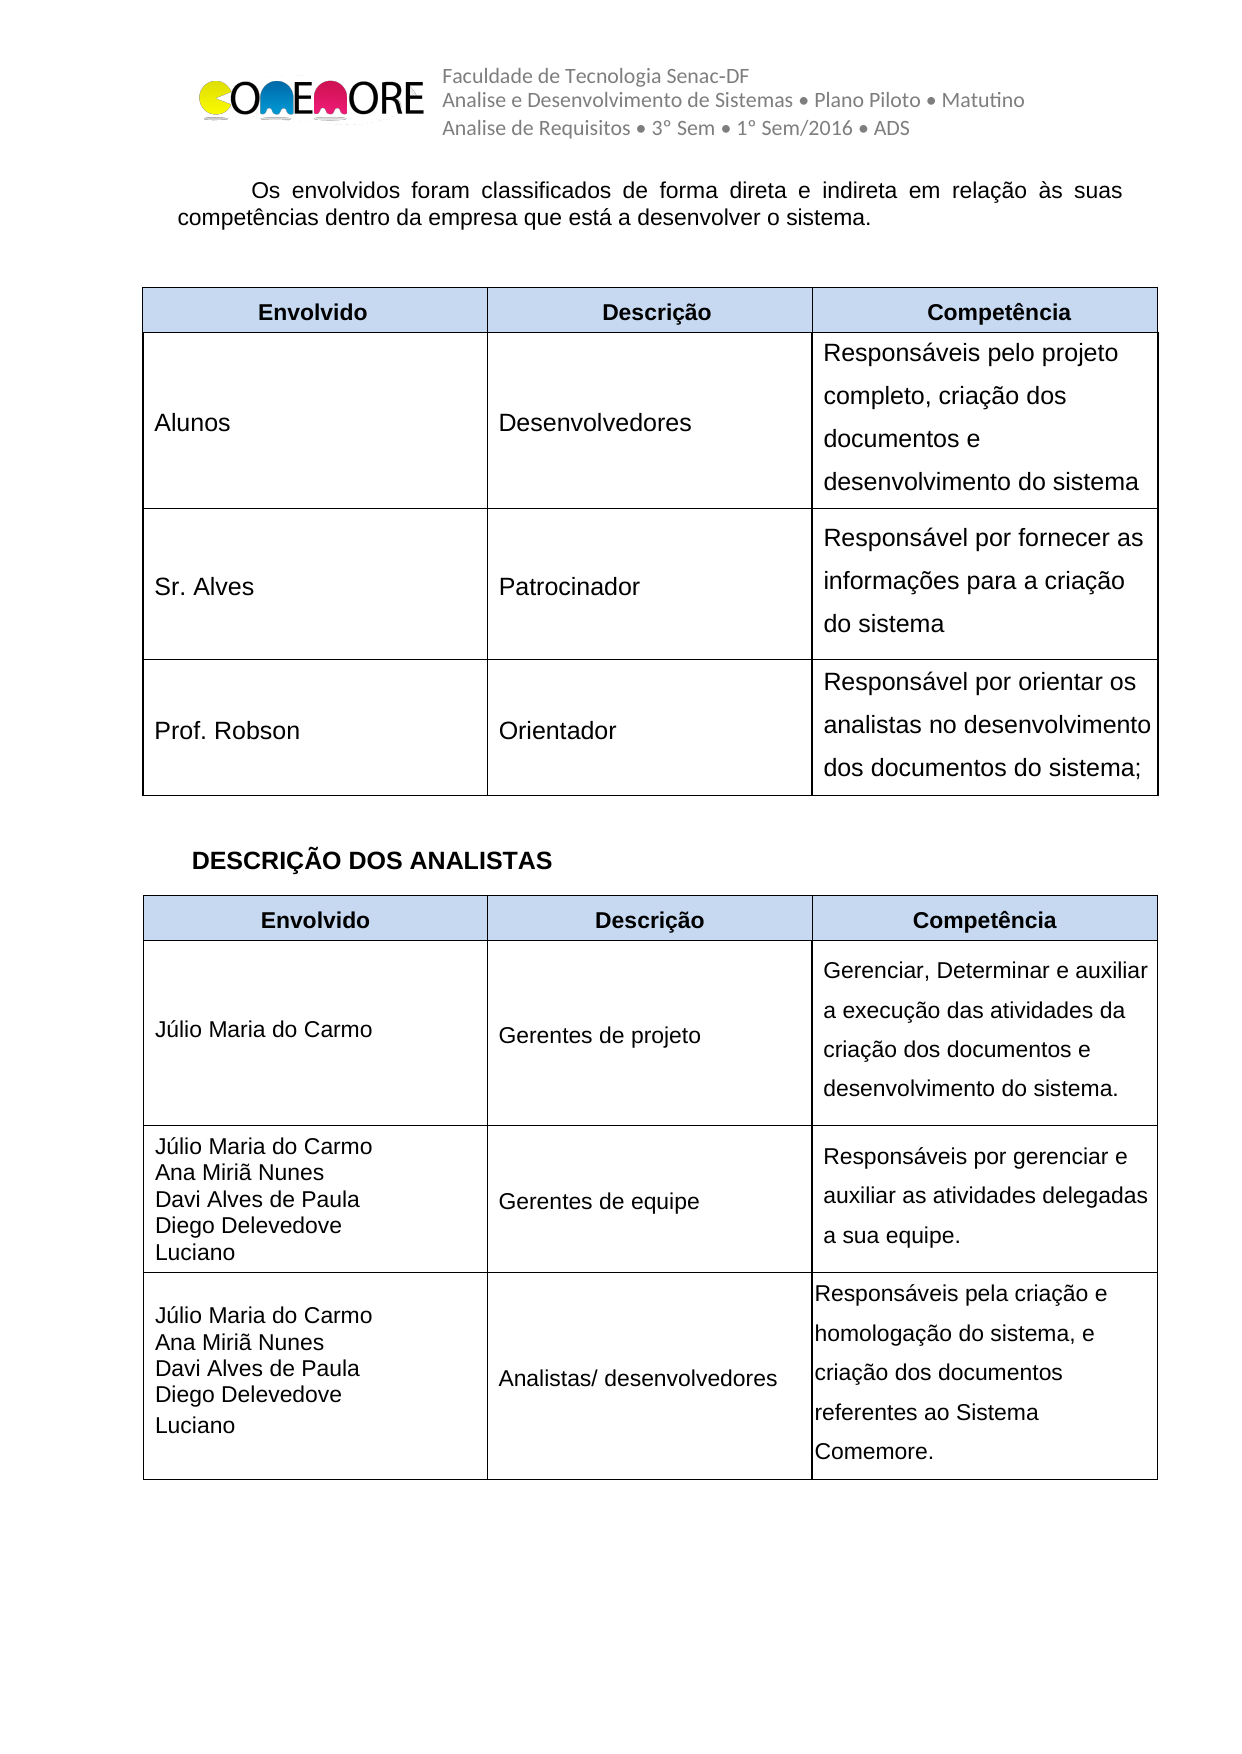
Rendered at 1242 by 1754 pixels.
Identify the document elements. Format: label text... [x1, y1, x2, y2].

text Os envolvidos foram classificados de forma direta e indireta em relação às suas competências dentro da empresa que está a desenvolver o sistema. [177, 177, 1122, 230]
table_cell Responsável por fornecer as informações para a criação do sistema [813, 509, 1157, 659]
table_header Envolvido [144, 896, 487, 940]
text DESCRIÇÃO DOS ANALISTAS [192, 846, 1123, 874]
table_cell Sr. Alves [144, 509, 487, 659]
table_cell Júlio Maria do Carmo Ana Miriã Nunes Davi Alves de Paula Diego Delevedove Luciano [144, 1126, 487, 1272]
table_cell Responsáveis pelo projeto completo, criação dos documentos e desenvolvimento do sistema [813, 333, 1157, 508]
table_cell Patrocinador [488, 509, 811, 659]
table_cell Orientador [488, 660, 811, 795]
table_cell Responsáveis pela criação e homologação do sistema, e criação dos documentos referentes ao Sistema Comemore. [813, 1273, 1157, 1479]
table_header Competência [813, 288, 1157, 332]
table_cell Analistas/ desenvolvedores [488, 1273, 811, 1479]
table_cell Gerentes de projeto [488, 941, 811, 1124]
table_cell Júlio Maria do Carmo [144, 941, 487, 1124]
table_cell Alunos [144, 333, 487, 508]
table_cell Gerentes de equipe [488, 1126, 811, 1272]
table_cell Responsável por orientar os analistas no desenvolvimento dos documentos do sistema; [813, 660, 1157, 795]
table_header Descrição [488, 288, 812, 332]
table_cell Desenvolvedores [488, 333, 811, 508]
picture [188, 65, 441, 132]
table_cell Júlio Maria do Carmo Ana Miriã Nunes Davi Alves de Paula Diego Delevedove Luciano [144, 1273, 487, 1479]
table_cell Gerenciar, Determinar e auxiliar a execução das atividades da criação dos documentos e desenvolvimento do sistema. [813, 941, 1157, 1124]
table_cell Prof. Robson [144, 660, 487, 795]
table_header Competência [813, 896, 1157, 940]
table_header Envolvido [143, 288, 487, 332]
table_cell Responsáveis por gerenciar e auxiliar as atividades delegadas a sua equipe. [813, 1126, 1157, 1272]
table_header Descrição [488, 896, 812, 940]
